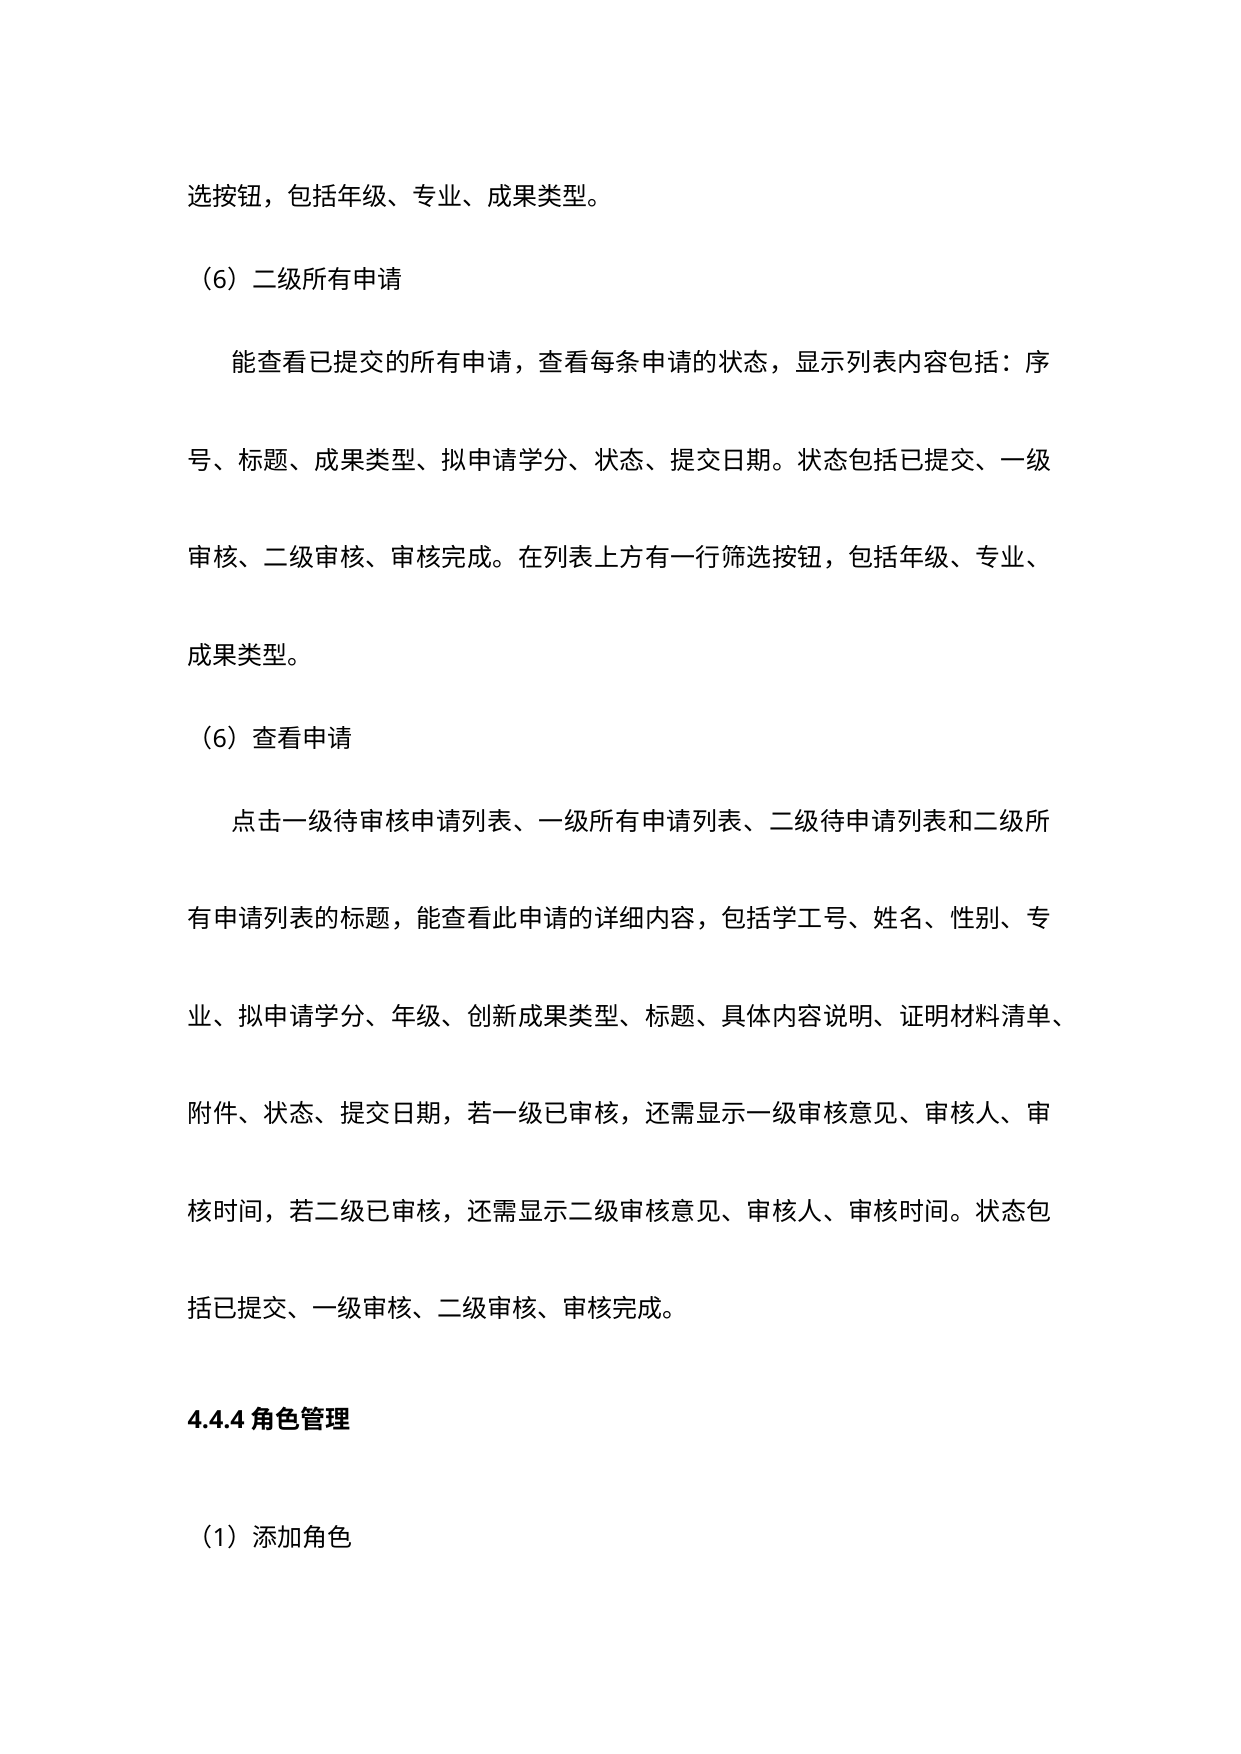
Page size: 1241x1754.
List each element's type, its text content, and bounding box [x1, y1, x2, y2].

text 能查看已提交的所有申请，查看每条申请的状态，显示列表内容包括：序号、标题、成果类型、拟申请学分、状态、提交日期。状态包括已提交、一级审核、二级审核、审核完成。在列表上方有一行筛选按钮，包括年级、专业、成果类型。 [187, 328, 1053, 686]
subtitle 4.4.4角色管理 [187, 1385, 1053, 1450]
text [187, 162, 1053, 227]
text （6）查看申请 [187, 704, 1053, 769]
text 点击一级待审核申请列表、一级所有申请列表、二级待申请列表和二级所有申请列表的标题，能查看此申请的详细内容，包括学工号、姓名、性别、专业、拟申请学分、年级、创新成果类型、标题、具体内容说明、证明材料清单、附件、状态、提交日期，若一级已审核，还需显示一级审核意见、审核人、审核时间，若二级已审核，还需显示二级审核意见、审核人、审核时间。状态包括已提交、一级审核、二级审核、审核完成。 [187, 787, 1053, 1339]
text （1）添加角色 [187, 1503, 1053, 1568]
text （6）二级所有申请 [187, 245, 1053, 310]
